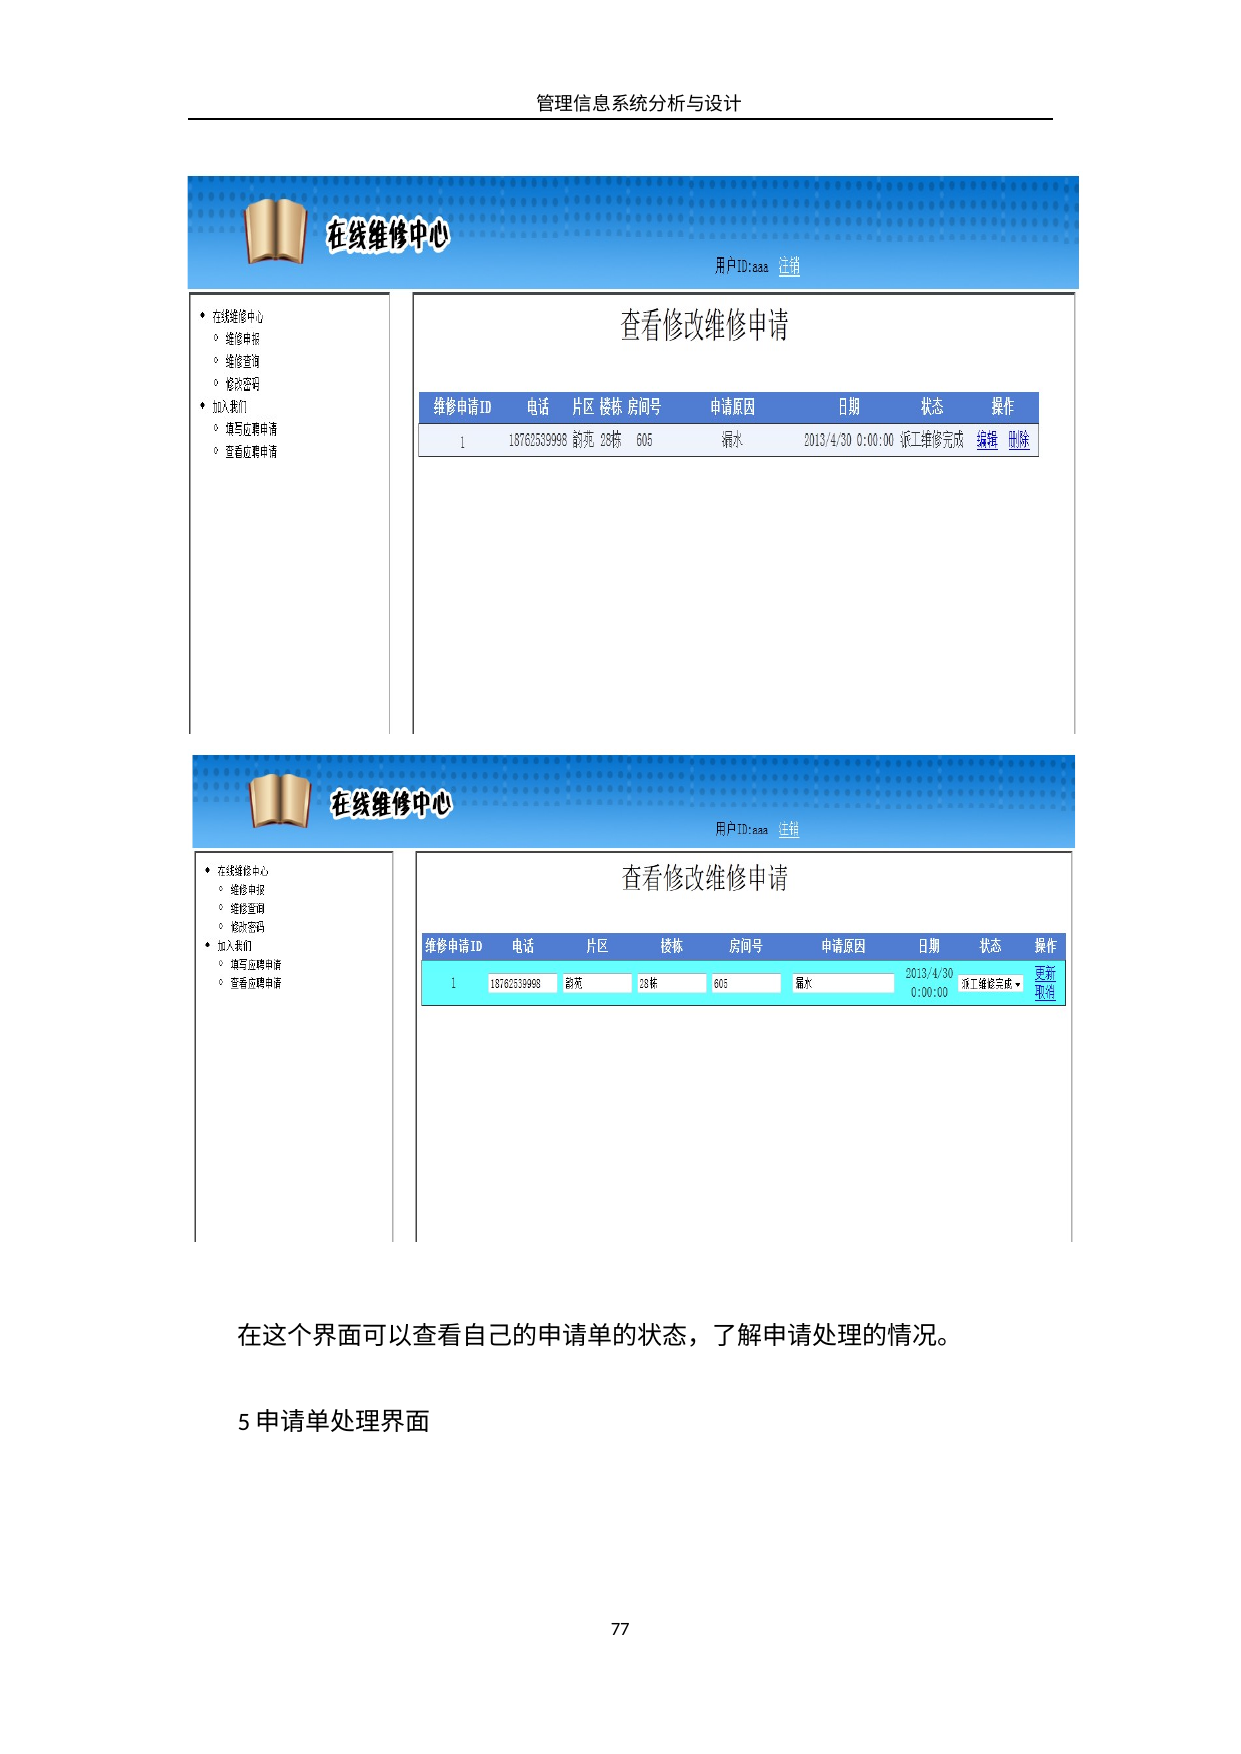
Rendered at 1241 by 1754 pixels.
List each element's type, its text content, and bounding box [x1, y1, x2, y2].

picture [187, 749, 1075, 1242]
text 在这个界面可以查看自己的申请单的状态，了解申请处理的情况。 [187, 1300, 1053, 1368]
text 5申请单处理界面 [187, 1386, 1053, 1454]
picture [187, 171, 1083, 734]
